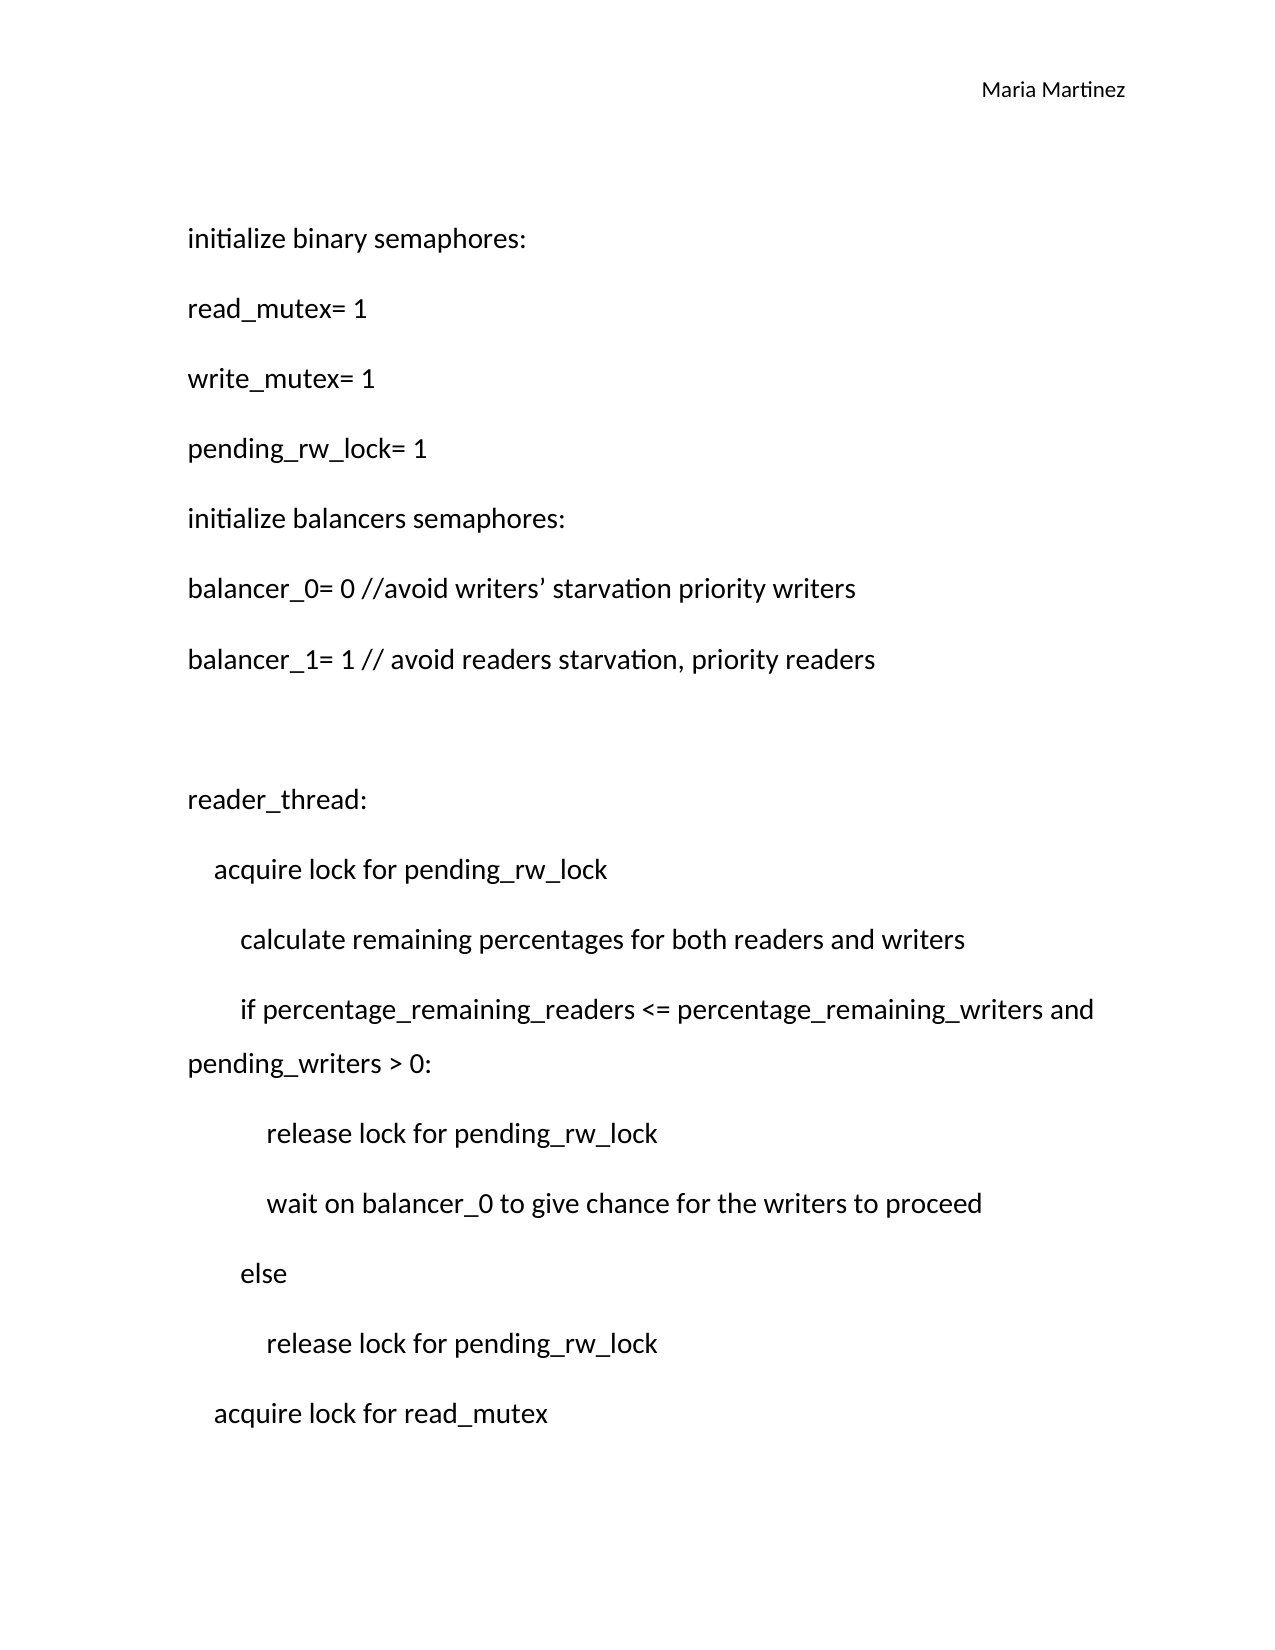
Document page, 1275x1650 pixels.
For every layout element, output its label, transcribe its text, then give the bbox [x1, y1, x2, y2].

text release lock for pending_rw_lock [187, 1325, 1125, 1361]
text acquire lock for read_mutex [187, 1395, 1125, 1431]
text reader_thread: [187, 781, 1125, 817]
text initialize balancers semaphores: [187, 501, 1125, 536]
text if percentage_remaining_readers <= percentage_remaining_writers and pending_writers > 0: [187, 991, 1125, 1080]
text else [187, 1255, 1125, 1291]
text pending_rw_lock= 1 [187, 430, 1125, 466]
text release lock for pending_rw_lock [187, 1115, 1125, 1150]
text initialize binary semaphores: [187, 220, 1125, 256]
text acquire lock for pending_rw_lock [187, 851, 1125, 887]
text wait on balancer_0 to give chance for the writers to proceed [187, 1185, 1125, 1221]
text balancer_0= 0 //avoid writers’ starvation priority writers [187, 571, 1125, 606]
text balancer_1= 1 // avoid readers starvation, priority readers [187, 641, 1125, 676]
text calculate remaining percentages for both readers and writers [187, 921, 1125, 957]
text read_mutex= 1 [187, 290, 1125, 326]
text write_mutex= 1 [187, 360, 1125, 396]
